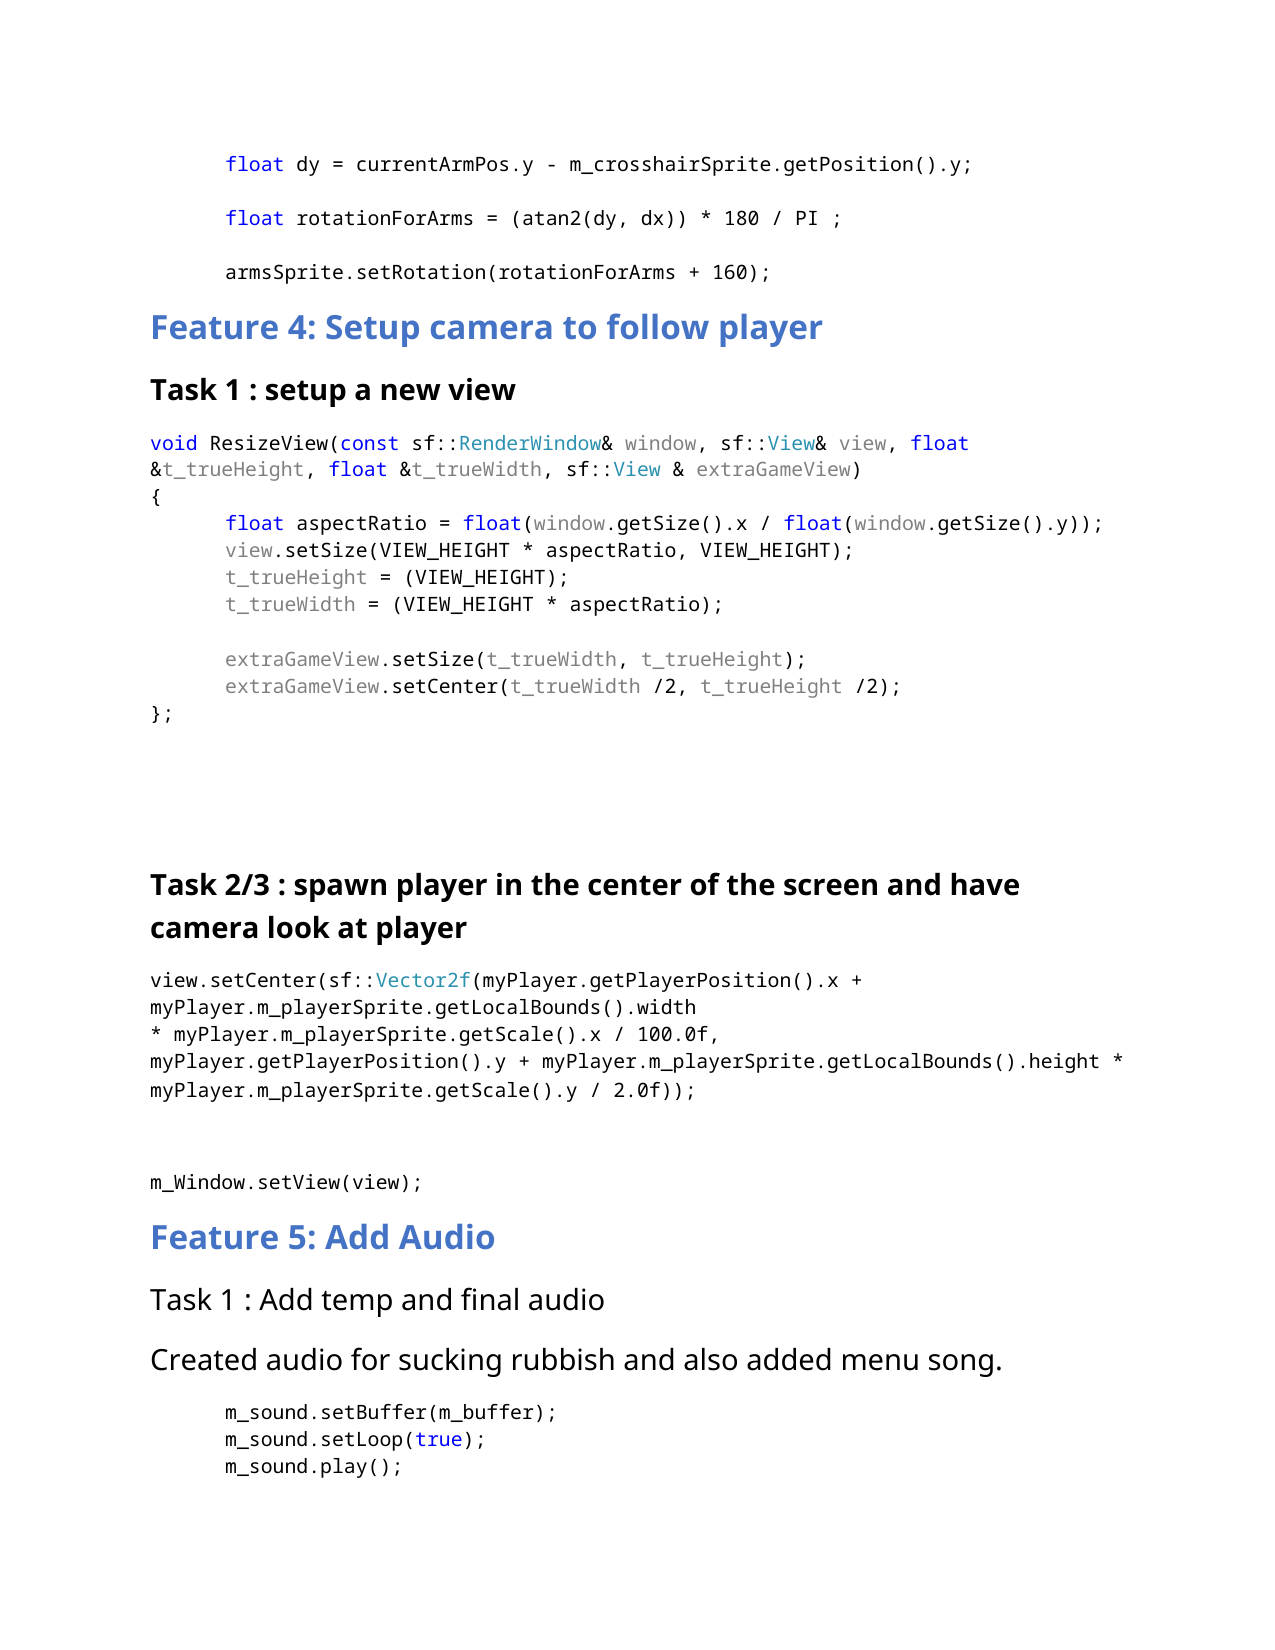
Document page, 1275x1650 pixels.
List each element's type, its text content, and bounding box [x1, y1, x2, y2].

text Feature 5: Add Audio [150, 1214, 1125, 1259]
text float rotationForArms = (atan2(dy, dx)) * 180 / PI ; [150, 204, 1125, 231]
text Task 1 : setup a new view [150, 369, 1125, 409]
text void ResizeView(const sf::RenderWindow& window, sf::View& view, float &t_trueHeight, float &t_trueWidth, sf::View & extraGameView) [150, 429, 1125, 483]
text view.setSize(VIEW_HEIGHT * aspectRatio, VIEW_HEIGHT); [150, 537, 1125, 564]
text float dy = currentArmPos.y - m_crosshairSprite.getPosition().y; [150, 150, 1125, 177]
text m_sound.setLoop(true); [150, 1425, 1125, 1452]
text armsSprite.setRotation(rotationForArms + 160); [150, 258, 1125, 285]
text }; [150, 699, 1125, 727]
text Task 1 : Add temp and final audio [150, 1279, 1125, 1319]
text extraGameView.setCenter(t_trueWidth /2, t_trueHeight /2); [150, 673, 1125, 699]
text t_trueHeight = (VIEW_HEIGHT); [150, 564, 1125, 591]
text Feature 4: Setup camera to follow player [150, 304, 1125, 349]
text t_trueWidth = (VIEW_HEIGHT * aspectRatio); [150, 591, 1125, 618]
text view.setCenter(sf::Vector2f(myPlayer.getPlayerPosition().x + myPlayer.m_playerSprite.getLocalBounds().width [150, 967, 1125, 1021]
text m_sound.play(); [150, 1452, 1125, 1479]
text extraGameView.setSize(t_trueWidth, t_trueHeight); [150, 646, 1125, 673]
text * myPlayer.m_playerSprite.getScale().x / 100.0f, [150, 1021, 1125, 1047]
text { [150, 483, 1125, 510]
text m_Window.setView(view); [150, 1168, 1125, 1195]
text Task 2/3 : spawn player in the center of the screen and have camera look at player [150, 864, 1125, 947]
text Created audio for sucking rubbish and also added menu song. [150, 1339, 1125, 1378]
text float aspectRatio = float(window.getSize().x / float(window.getSize().y)); [150, 510, 1125, 537]
text m_sound.setBuffer(m_buffer); [150, 1398, 1125, 1425]
text myPlayer.getPlayerPosition().y + myPlayer.m_playerSprite.getLocalBounds().height * myPlayer.m_playerSprite.getScale().y / 2.0f)); [150, 1047, 1125, 1103]
